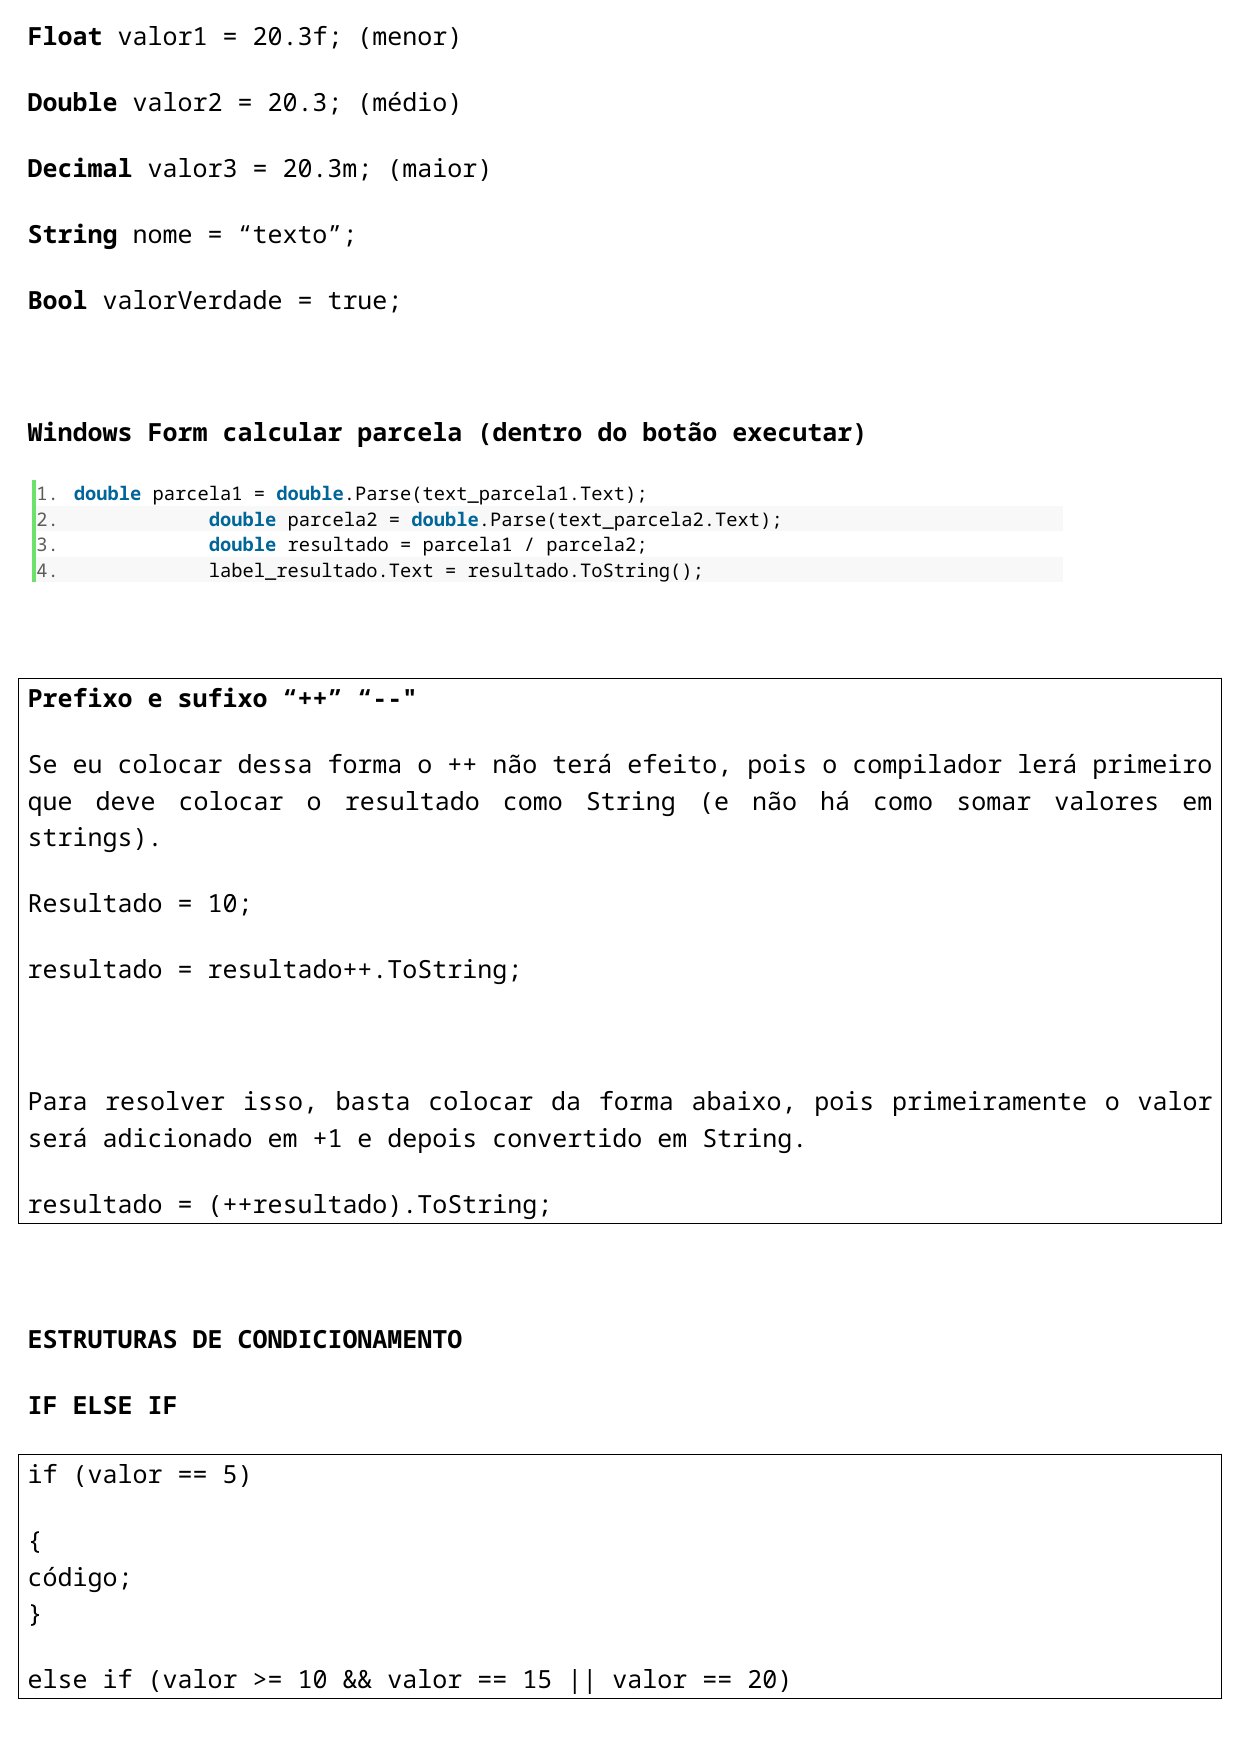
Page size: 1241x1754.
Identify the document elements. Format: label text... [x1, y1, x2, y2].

list double parcela2 = double.Parse(text_parcela2.Text); [36, 506, 1063, 531]
text Resultado = 10; [19, 883, 1221, 920]
text Prefixo e sufixo “++” “--" [19, 679, 1221, 715]
text Windows Form calcular parcela (dentro do botão executar) [27, 414, 1213, 448]
text Double valor2 = 20.3; (médio) [27, 85, 1213, 119]
text Bool valorVerdade = true; [27, 282, 1213, 317]
text Float valor1 = 20.3f; (menor) [27, 19, 1213, 53]
text Se eu colocar dessa forma o ++ não terá efeito, pois o compilador lerá primeiro que deve colocar o resultado como String (e não há como somar valores em strings). [19, 743, 1221, 854]
text ESTRUTURAS DE CONDICIONAMENTO [27, 1322, 1213, 1356]
text { código; } [19, 1519, 1221, 1630]
text Decimal valor3 = 20.3m; (maior) [27, 151, 1213, 185]
text resultado = (++resultado).ToString; [19, 1183, 1221, 1223]
text else if (valor >= 10 && valor == 15 || valor == 20) [19, 1659, 1221, 1698]
list double resultado = parcela1 / parcela2; [36, 531, 1063, 557]
text IF ELSE IF [27, 1387, 1213, 1422]
text Para resolver isso, basta colocar da forma abaixo, pois primeiramente o valor será adicionado em +1 e depois convertido em String. [19, 1081, 1221, 1155]
text if (valor == 5) [19, 1455, 1221, 1491]
text resultado = resultado++.ToString; [19, 949, 1221, 986]
text String nome = “texto”; [27, 217, 1213, 251]
list label_resultado.Text = resultado.ToString(); [36, 557, 1063, 582]
list double parcela1 = double.Parse(text_parcela1.Text); [36, 480, 1063, 506]
